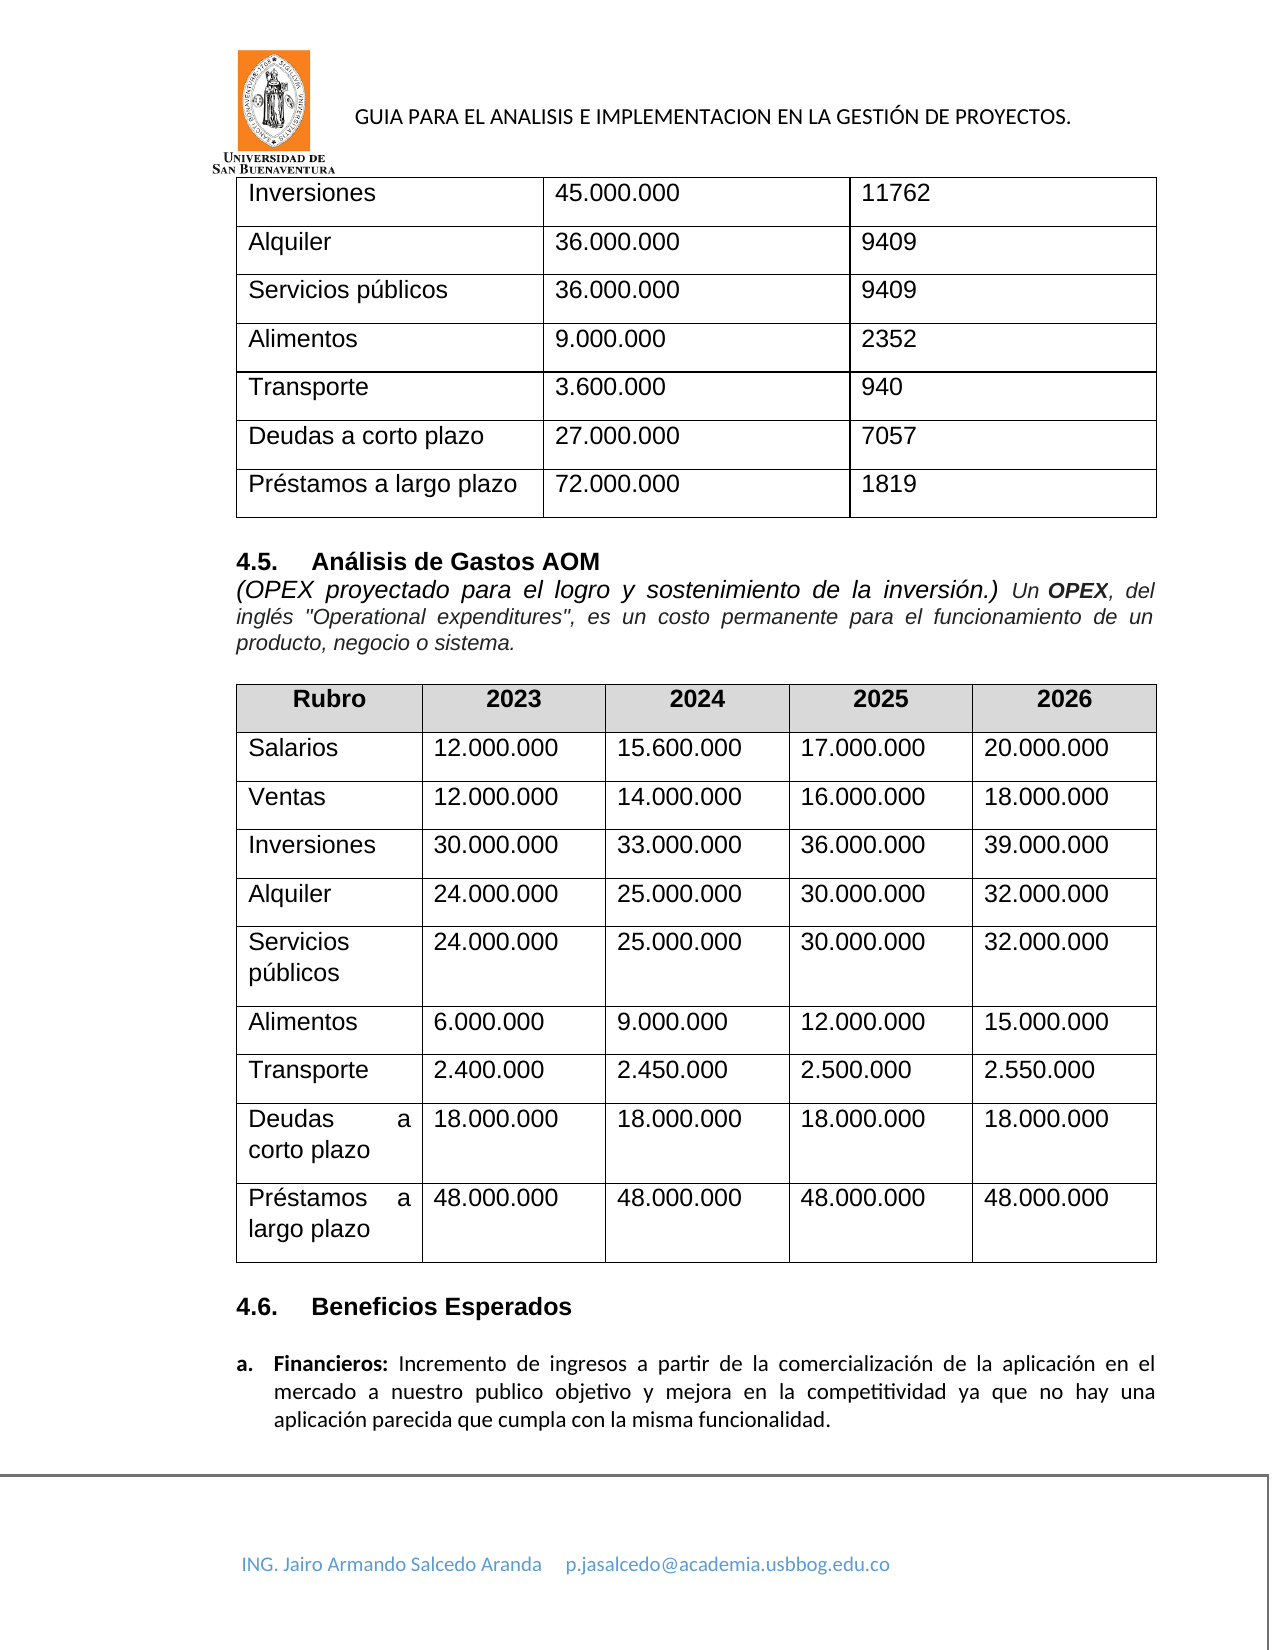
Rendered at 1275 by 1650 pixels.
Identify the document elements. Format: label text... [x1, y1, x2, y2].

table_cell 1819 [851, 470, 1156, 517]
text (OPEX proyectado para el logro y sostenimiento de la inversión.) Un OPEX, del inglés "Operational expenditures", es un costo permanente para el funcionamiento de un producto, negocio o sistema. [236, 576, 1157, 655]
table_cell 2.450.000 [606, 1055, 789, 1103]
table_cell 7057 [851, 421, 1156, 468]
table_cell 25.000.000 [606, 879, 789, 926]
table_cell 36.000.000 [544, 227, 849, 274]
table_cell 12.000.000 [423, 782, 605, 829]
table_cell 45.000.000 [544, 178, 849, 226]
table_cell 27.000.000 [544, 421, 849, 468]
table_cell Préstamos a largo plazo [237, 1184, 422, 1262]
table_cell 12.000.000 [423, 733, 605, 781]
table_cell 48.000.000 [790, 1184, 972, 1262]
table_cell 30.000.000 [423, 830, 605, 878]
table_cell Inversiones [237, 178, 543, 226]
table_header Rubro [237, 685, 422, 732]
table_cell 18.000.000 [973, 1104, 1156, 1182]
table_cell 39.000.000 [973, 830, 1156, 878]
table_cell Inversiones [237, 830, 422, 878]
table_cell 25.000.000 [606, 927, 789, 1006]
table_cell Alimentos [237, 1007, 422, 1054]
table_cell 20.000.000 [973, 733, 1156, 781]
table_header 2026 [973, 685, 1156, 732]
table_cell 3.600.000 [544, 373, 849, 420]
table_header 2024 [606, 685, 789, 732]
table_cell 2352 [851, 324, 1156, 371]
table_cell Alquiler [237, 227, 543, 274]
table_cell 15.000.000 [973, 1007, 1156, 1054]
table_cell 18.000.000 [423, 1104, 605, 1182]
table_cell 15.600.000 [606, 733, 789, 781]
table_cell 18.000.000 [973, 782, 1156, 829]
table_cell 36.000.000 [790, 830, 972, 878]
table_cell Deudas a corto plazo [237, 1104, 422, 1182]
table_cell 18.000.000 [606, 1104, 789, 1182]
table_cell Servicios públicos [237, 927, 422, 1006]
table_cell 2.500.000 [790, 1055, 972, 1103]
table_cell Préstamos a largo plazo [237, 470, 543, 517]
table_header 2023 [423, 685, 605, 732]
table_cell 9.000.000 [544, 324, 849, 371]
table_cell 11762 [851, 178, 1156, 226]
table_header 2025 [790, 685, 972, 732]
table_cell 48.000.000 [423, 1184, 605, 1262]
table_cell Servicios públicos [237, 275, 543, 323]
table_cell Alquiler [237, 879, 422, 926]
table_cell 33.000.000 [606, 830, 789, 878]
table_cell 2.550.000 [973, 1055, 1156, 1103]
table_cell 72.000.000 [544, 470, 849, 517]
list Financieros: Incremento de ingresos a partir de la comercialización de la aplicación en el mercado a nuestro publico objetivo y mejora en la competitividad ya que no hay una aplicación parecida que cumpla con la misma funcionalidad. [236, 1349, 1157, 1433]
table_cell 940 [851, 373, 1156, 420]
table_cell Deudas a corto plazo [237, 421, 543, 468]
table_cell 32.000.000 [973, 879, 1156, 926]
table_cell Salarios [237, 733, 422, 781]
list Beneficios Esperados [236, 1292, 1157, 1321]
table_cell Ventas [237, 782, 422, 829]
table_cell Alimentos [237, 324, 543, 371]
table_cell 24.000.000 [423, 879, 605, 926]
table_cell Transporte [237, 1055, 422, 1103]
picture [211, 48, 337, 175]
table_cell 36.000.000 [544, 275, 849, 323]
table_cell 30.000.000 [790, 927, 972, 1006]
table_cell 32.000.000 [973, 927, 1156, 1006]
list Análisis de Gastos AOM [236, 547, 1157, 576]
table_cell 17.000.000 [790, 733, 972, 781]
table_cell 2.400.000 [423, 1055, 605, 1103]
table_cell 9.000.000 [606, 1007, 789, 1054]
table_cell 16.000.000 [790, 782, 972, 829]
table_cell 48.000.000 [606, 1184, 789, 1262]
table_cell Transporte [237, 373, 543, 420]
table_cell 24.000.000 [423, 927, 605, 1006]
table_cell 48.000.000 [973, 1184, 1156, 1262]
table_cell 18.000.000 [790, 1104, 972, 1182]
table_cell 12.000.000 [790, 1007, 972, 1054]
table_cell 6.000.000 [423, 1007, 605, 1054]
table_cell 9409 [851, 227, 1156, 274]
table_cell 9409 [851, 275, 1156, 323]
table_cell 14.000.000 [606, 782, 789, 829]
table_cell 30.000.000 [790, 879, 972, 926]
